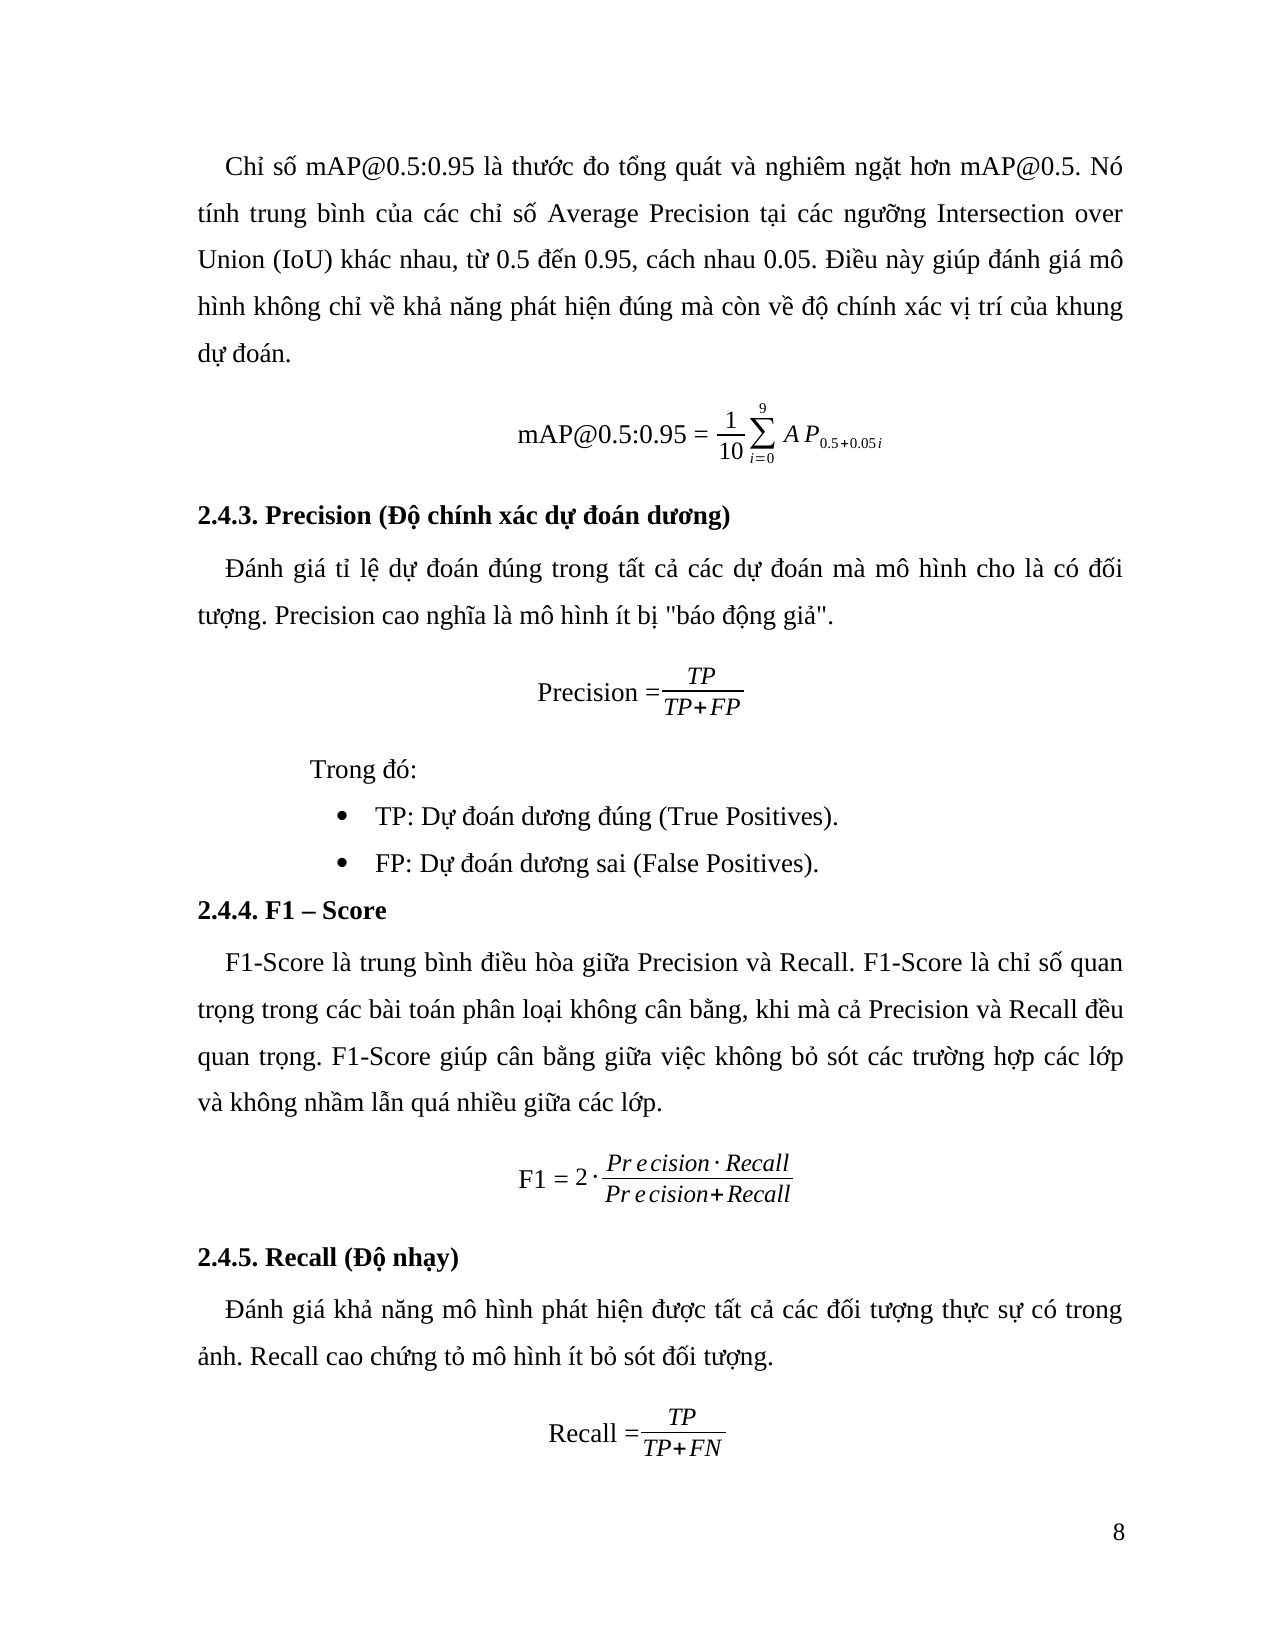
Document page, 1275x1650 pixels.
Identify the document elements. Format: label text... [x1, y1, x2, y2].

text F1 = [187, 1150, 1125, 1209]
text Đánh giá khả năng mô hình phát hiện được tất cả các đối tượng thực sự có trong ảnh. Recall cao chứng tỏ mô hình ít bỏ sót đối tượng. [197, 1294, 1125, 1371]
text Chỉ số mAP@0.5:0.95 là thước đo tổng quát và nghiêm ngặt hơn mAP@0.5. Nó tính trung bình của các chỉ số Average Precision tại các ngưỡng Intersection over Union (IoU) khác nhau, từ 0.5 đến 0.95, cách nhau 0.05. Điều này giúp đánh giá mô hình không chỉ về khả năng phát hiện đúng mà còn về độ chính xác vị trí của khung dự đoán. [197, 150, 1125, 368]
subtitle 2.4.4. F1 – Score [150, 894, 1125, 925]
list TP: Dự đoán dương đúng (True Positives). [225, 800, 1125, 831]
text mAP@0.5:0.95 = [225, 400, 1125, 467]
text Recall = [150, 1404, 1125, 1463]
text Trong đó: [150, 753, 1125, 784]
text Precision = [150, 662, 1125, 721]
text F1-Score là trung bình điều hòa giữa Precision và Recall. F1-Score là chỉ số quan trọng trong các bài toán phân loại không cân bằng, khi mà cả Precision và Recall đều quan trọng. F1-Score giúp cân bằng giữa việc không bỏ sót các trường hợp các lớp và không nhầm lẫn quá nhiều giữa các lớp. [197, 946, 1125, 1118]
text Đánh giá tỉ lệ dự đoán đúng trong tất cả các dự đoán mà mô hình cho là có đối tượng. Precision cao nghĩa là mô hình ít bị "báo động giả". [197, 552, 1125, 630]
list FP: Dự đoán dương sai (False Positives). [225, 847, 1125, 878]
subtitle 2.4.5. Recall (Độ nhạy) [150, 1241, 1125, 1272]
subtitle 2.4.3. Precision (Độ chính xác dự đoán dương) [150, 499, 1125, 531]
